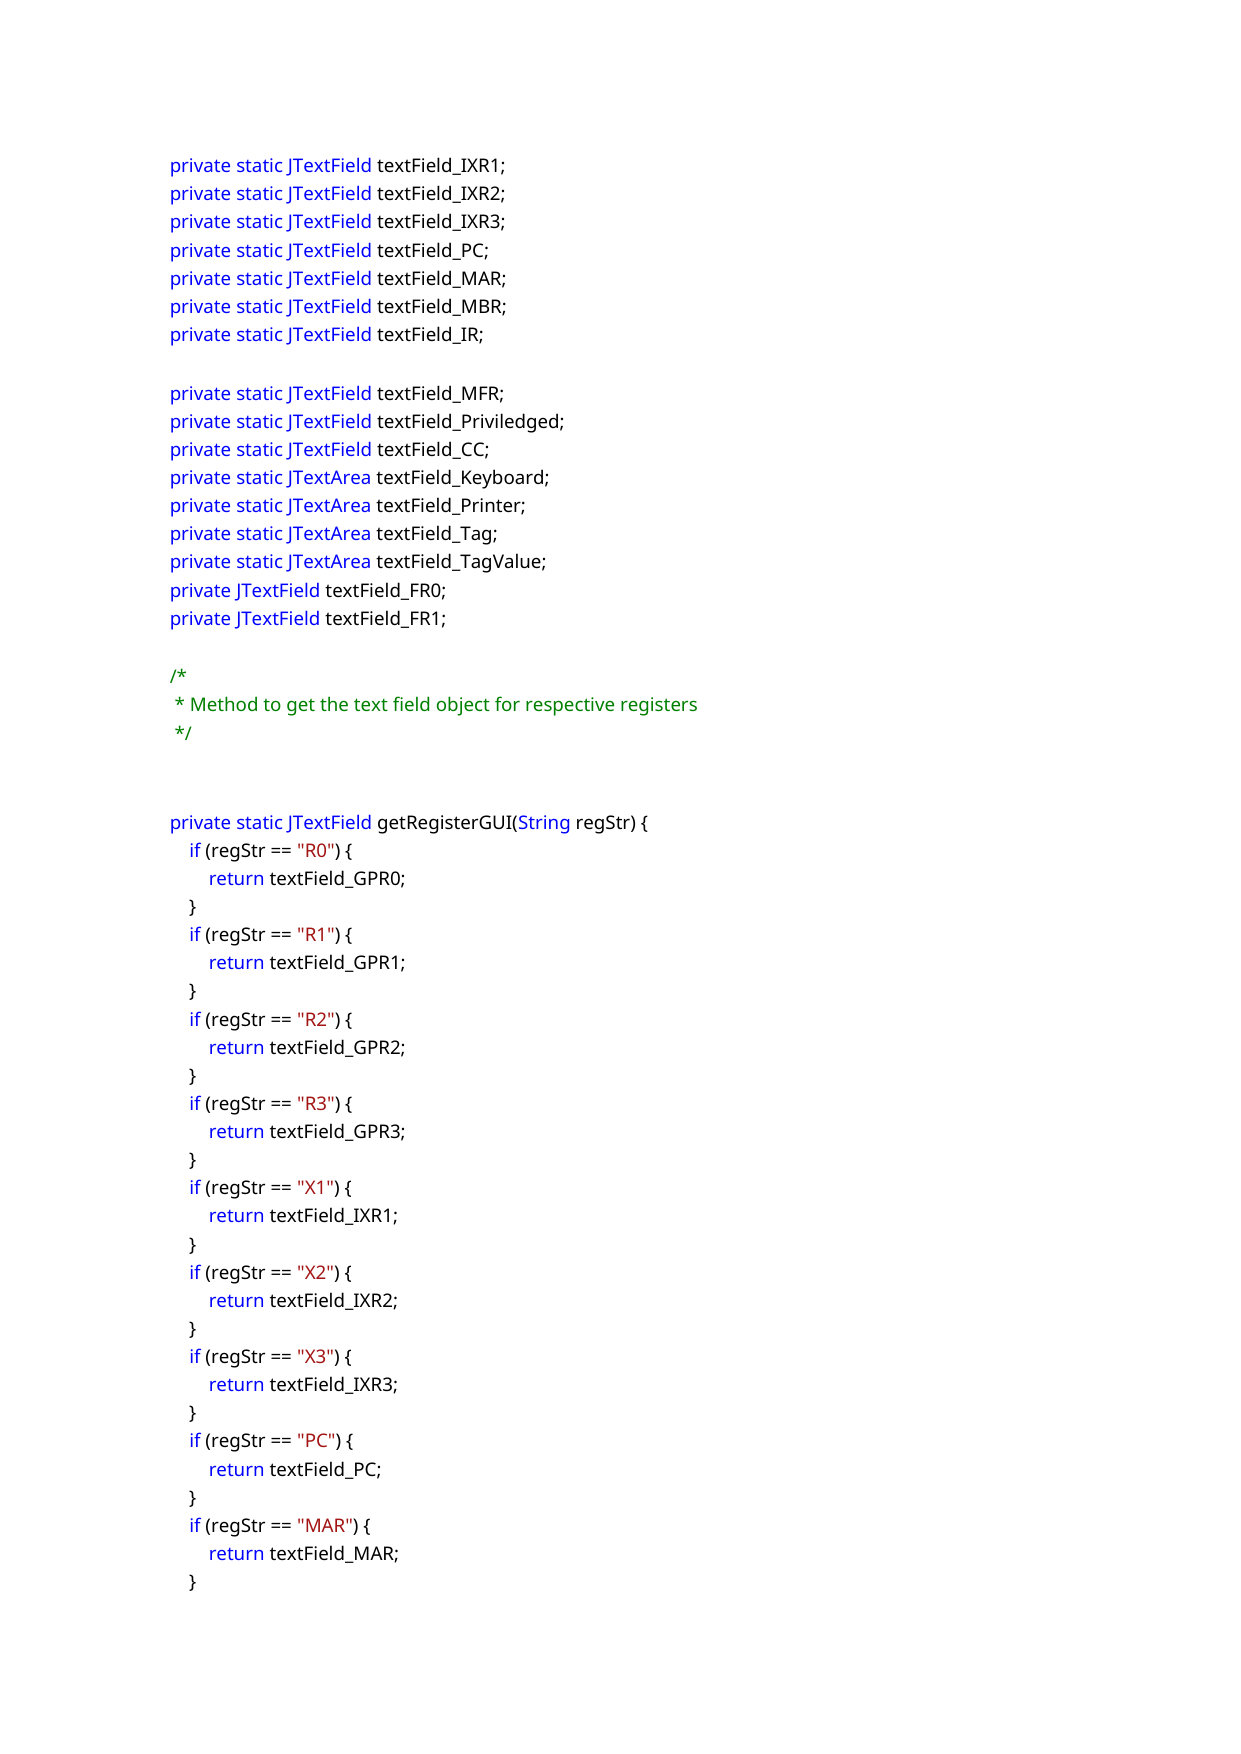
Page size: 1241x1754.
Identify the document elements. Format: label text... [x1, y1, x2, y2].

text if (regStr == "R2") { [150, 1003, 1090, 1031]
text if (regStr == "X1") { [150, 1172, 1090, 1200]
text private JTextField textField_FR1; [150, 602, 1090, 631]
text return textField_GPR3; [150, 1116, 1090, 1144]
text private static JTextField textField_PC; [150, 234, 1090, 262]
text private static JTextArea textField_Printer; [150, 490, 1090, 518]
text if (regStr == "R0") { [150, 834, 1090, 863]
text if (regStr == "MAR") { [150, 1509, 1090, 1538]
text private static JTextField getRegisterGUI(String regStr) { [150, 806, 1090, 834]
text } [150, 1313, 1090, 1341]
text } [150, 975, 1090, 1003]
text private static JTextArea textField_Keyboard; [150, 462, 1090, 490]
text private static JTextField textField_MFR; [150, 377, 1090, 406]
text return textField_GPR0; [150, 863, 1090, 891]
text return textField_PC; [150, 1453, 1090, 1481]
text return textField_IXR3; [150, 1369, 1090, 1397]
text private static JTextField textField_IXR1; [150, 150, 1090, 178]
text return textField_GPR2; [150, 1031, 1090, 1059]
text } [150, 1144, 1090, 1172]
text private static JTextField textField_MBR; [150, 291, 1090, 319]
text return textField_IXR2; [150, 1284, 1090, 1313]
text private static JTextField textField_IXR2; [150, 178, 1090, 206]
text } [150, 1228, 1090, 1256]
text if (regStr == "R3") { [150, 1088, 1090, 1116]
text private static JTextField textField_MAR; [150, 262, 1090, 291]
text if (regStr == "R1") { [150, 919, 1090, 947]
text */ [150, 717, 1090, 745]
text private static JTextArea textField_TagValue; [150, 546, 1090, 574]
text } [150, 1397, 1090, 1425]
text private JTextField textField_FR0; [150, 574, 1090, 602]
text return textField_IXR1; [150, 1200, 1090, 1228]
text private static JTextField textField_IXR3; [150, 206, 1090, 234]
text private static JTextArea textField_Tag; [150, 518, 1090, 546]
text private static JTextField textField_Priviledged; [150, 406, 1090, 434]
text if (regStr == "X2") { [150, 1256, 1090, 1284]
text } [150, 891, 1090, 919]
text return textField_GPR1; [150, 947, 1090, 975]
text * Method to get the text field object for respective registers [150, 689, 1090, 717]
text private static JTextField textField_CC; [150, 434, 1090, 462]
text private static JTextField textField_IR; [150, 319, 1090, 347]
text if (regStr == "X3") { [150, 1341, 1090, 1369]
text if (regStr == "PC") { [150, 1425, 1090, 1453]
text return textField_MAR; [150, 1538, 1090, 1566]
text /* [150, 661, 1090, 689]
text } [150, 1481, 1090, 1509]
text } [150, 1059, 1090, 1088]
text } [150, 1566, 1090, 1594]
